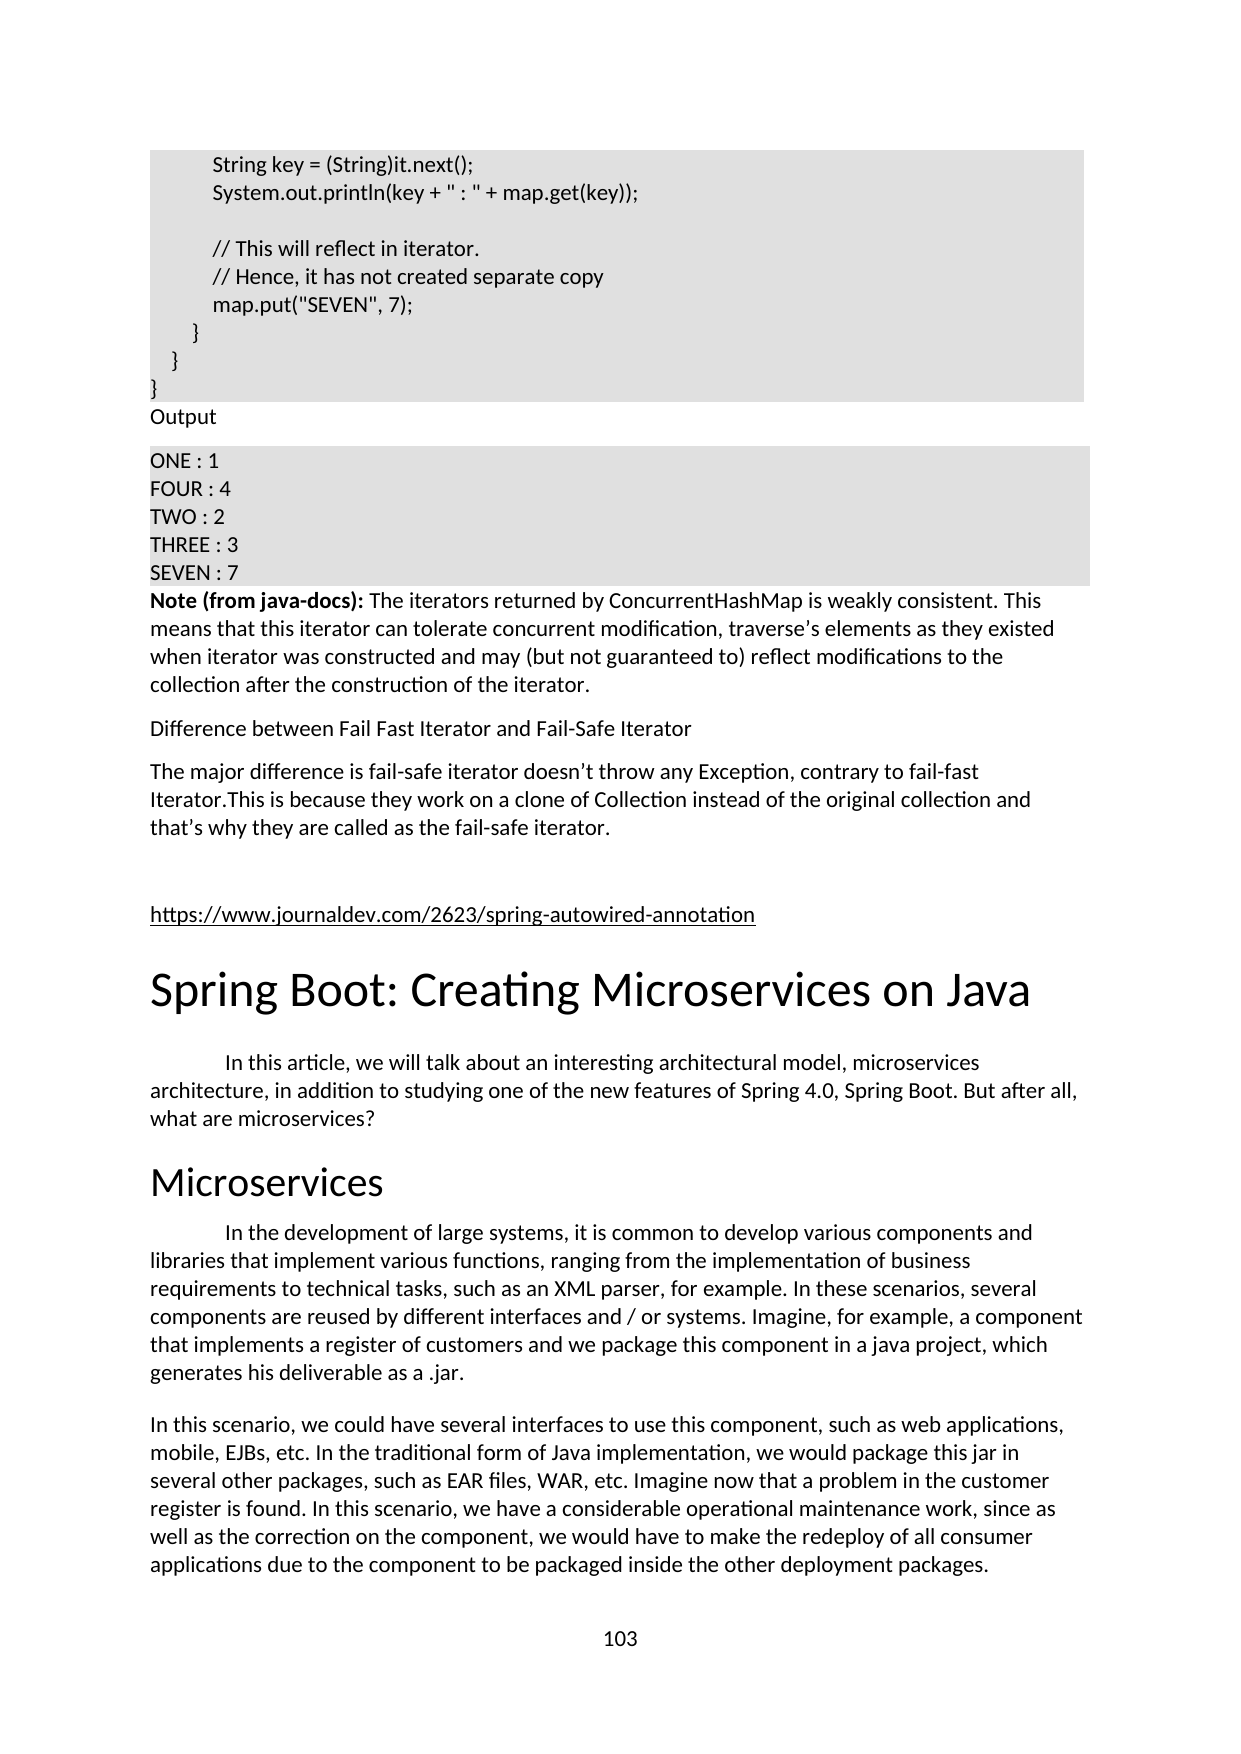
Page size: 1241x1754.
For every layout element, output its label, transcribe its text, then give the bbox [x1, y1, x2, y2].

text THREE : 3 [150, 530, 1090, 558]
subtitle Spring Boot: Creating Microservices on Java [150, 958, 1090, 1019]
text ONE : 1 [150, 446, 1090, 474]
subtitle Microservices [150, 1156, 1090, 1206]
text FOUR : 4 [150, 474, 1090, 502]
text Note (from java-docs): The iterators returned by ConcurrentHashMap is weakly consistent. This means that this iterator can tolerate concurrent modification, traverse’s elements as they existed when iterator was constructed and may (but not guaranteed to) reflect modifications to the collection after the construction of the iterator. [150, 586, 1090, 698]
text The major difference is fail-safe iterator doesn’t throw any Exception, contrary to fail-fast Iterator.This is because they work on a clone of Collection instead of the original collection and that’s why they are called as the fail-safe iterator. [150, 757, 1090, 841]
text Difference between Fail Fast Iterator and Fail-Safe Iterator [150, 714, 1090, 742]
text TWO : 2 [150, 502, 1090, 530]
text SEVEN : 7 [150, 558, 1090, 586]
text In this scenario, we could have several interfaces to use this component, such as web applications, mobile, EJBs, etc. In the traditional form of Java implementation, we would package this jar in several other packages, such as EAR files, WAR, etc. Imagine now that a problem in the customer register is found. In this scenario, we have a considerable operational maintenance work, since as well as the correction on the component, we would have to make the redeploy of all consumer applications due to the component to be packaged inside the other deployment packages. [150, 1410, 1090, 1578]
text In the development of large systems, it is common to develop various components and libraries that implement various functions, ranging from the implementation of business requirements to technical tasks, such as an XML parser, for example. In these scenarios, several components are reused by different interfaces and / or systems. Imagine, for example, a component that implements a register of customers and we package this component in a java project, which generates his deliverable as a .jar. [150, 1218, 1090, 1386]
text In this article, we will talk about an interesting architectural model, microservices architecture, in addition to studying one of the new features of Spring 4.0, Spring Boot. But after all, what are microservices? [150, 1048, 1090, 1132]
text https://www.journaldev.com/2623/spring-autowired-annotation [150, 901, 1090, 929]
text Output [150, 402, 1090, 430]
